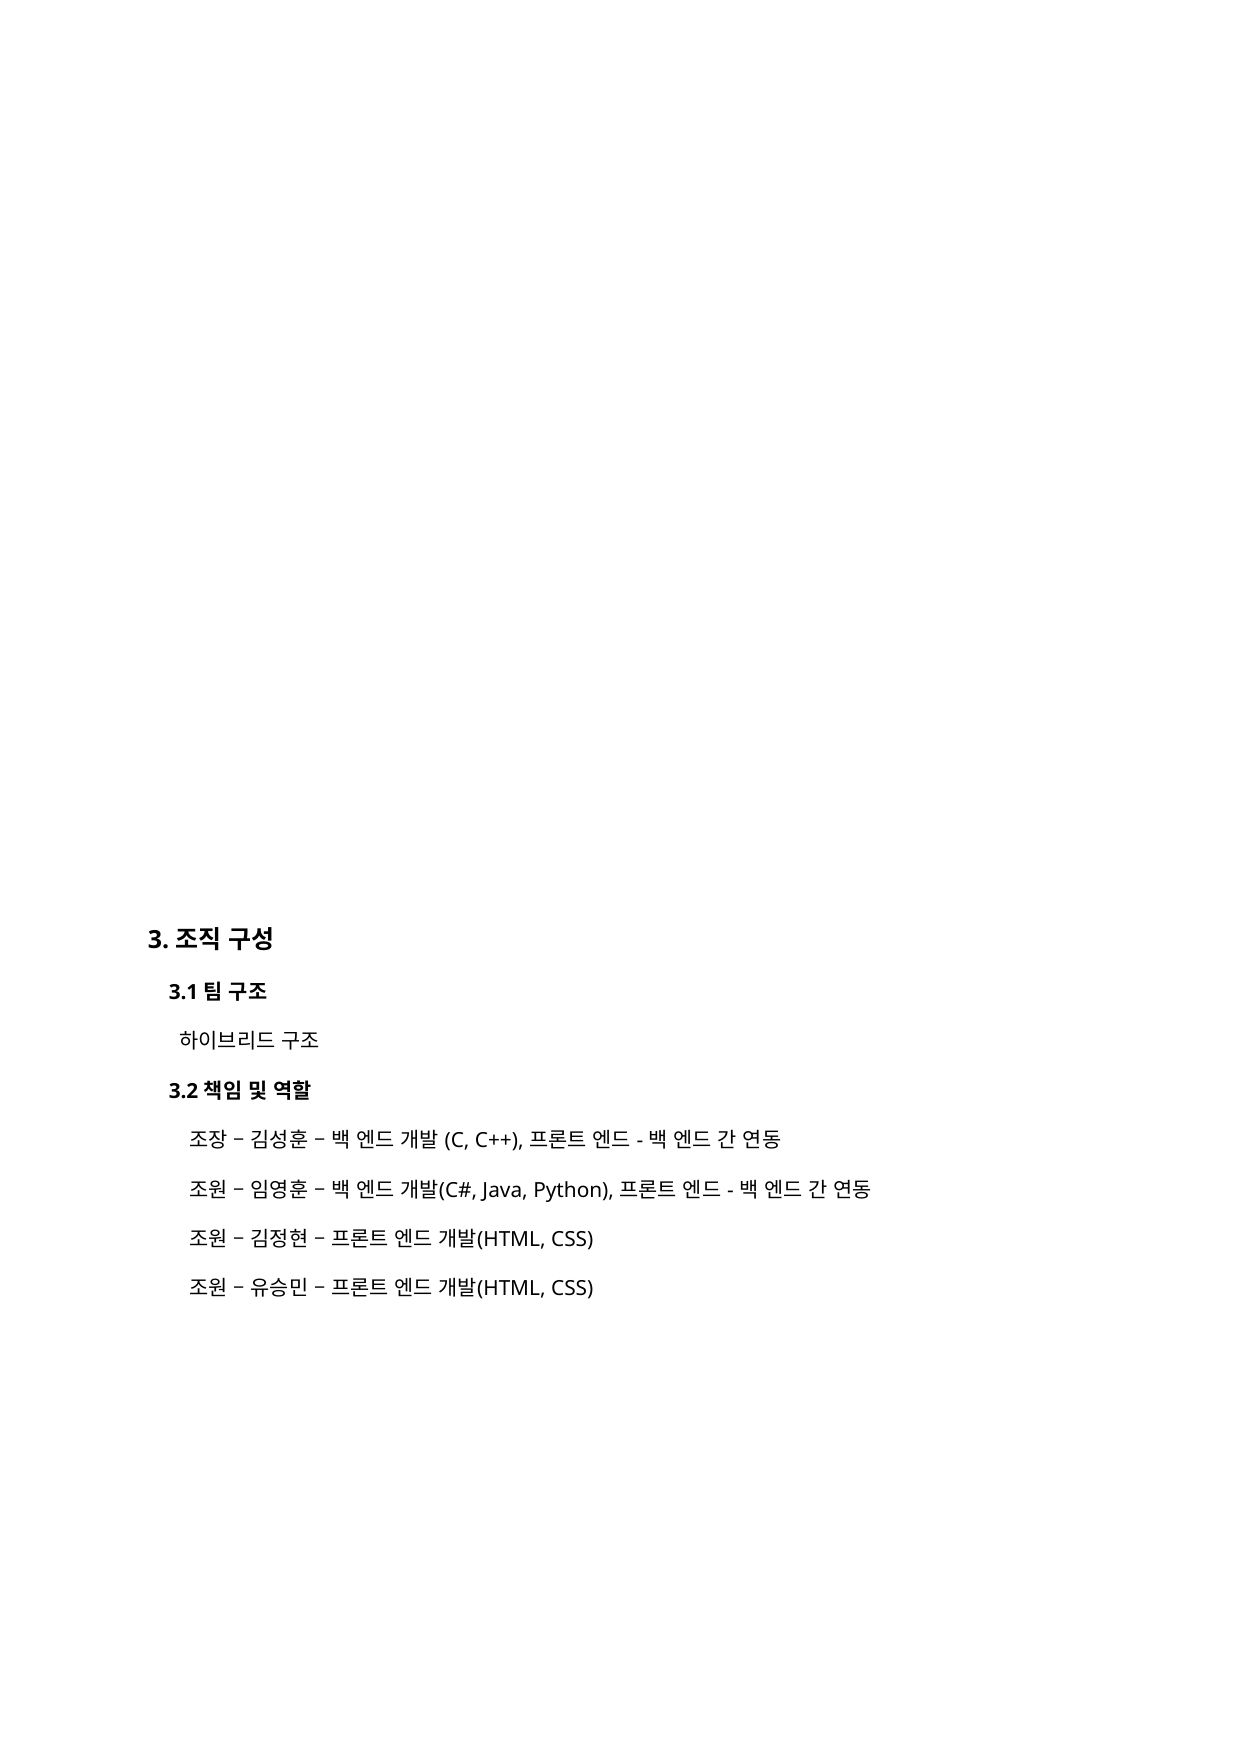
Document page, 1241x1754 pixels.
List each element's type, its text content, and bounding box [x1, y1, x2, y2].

text 3. 조직 구성 [148, 920, 1092, 956]
text 3.1 팀 구조 [148, 975, 1092, 1006]
text 하이브리드 구조 [148, 1025, 1092, 1055]
text 조원 – 임영훈 – 백 엔드 개발(C#, Java, Python), 프론트 엔드 - 백 엔드 간 연동 [148, 1173, 1092, 1203]
text 조원 – 유승민 – 프론트 엔드 개발(HTML, CSS) [148, 1272, 1092, 1302]
text 조원 – 김정현 – 프론트 엔드 개발(HTML, CSS) [148, 1222, 1092, 1252]
text 조장 – 김성훈 – 백 엔드 개발 (C, C++), 프론트 엔드 - 백 엔드 간 연동 [148, 1123, 1092, 1154]
text 3.2 책임 및 역할 [148, 1074, 1092, 1104]
